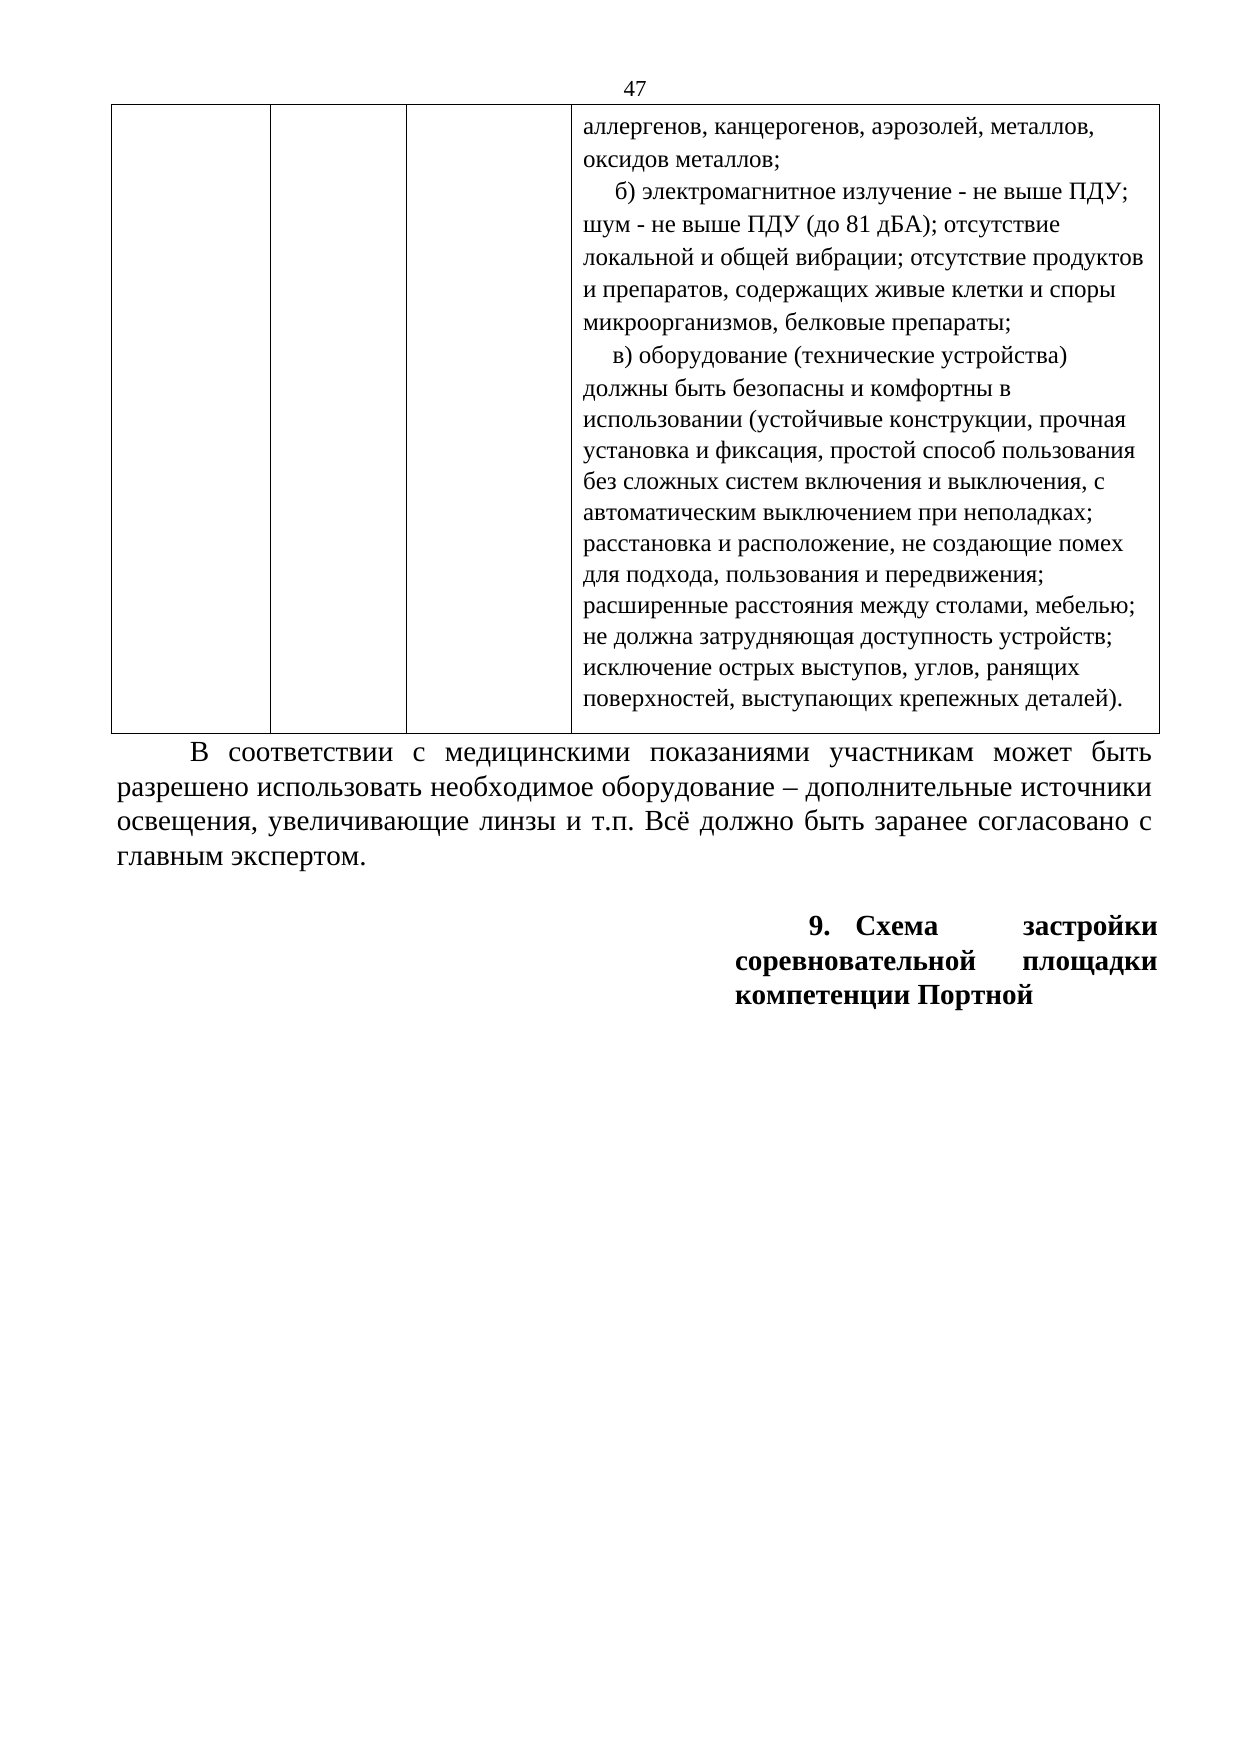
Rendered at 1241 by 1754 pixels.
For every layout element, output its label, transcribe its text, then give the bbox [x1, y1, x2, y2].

table_cell [112, 105, 270, 733]
list Схема застройки соревновательной площадки компетенции Портной [735, 908, 1158, 1011]
table_cell аллергенов, канцерогенов, аэрозолей, металлов, оксидов металлов; б) электромагнитное излучение - не выше ПДУ; шум - не выше ПДУ (до 81 дБА); отсутствие локальной и общей вибрации; отсутствие продуктов и препаратов, содержащих живые клетки и споры микроорганизмов, белковые препараты; в) оборудование (технические устройства) должны быть безопасны и комфортны в использовании (устойчивые конструкции, прочная установка и фиксация, простой способ пользования без сложных систем включения и выключения, с автоматическим выключением при неполадках; расстановка и расположение, не создающие помех для подхода, пользования и передвижения; расширенные расстояния между столами, мебелью; не должна затрудняющая доступность устройств; исключение острых выступов, углов, ранящих поверхностей, выступающих крепежных деталей). [572, 105, 1159, 733]
table_cell [271, 105, 406, 733]
text В соответствии с медицинскими показаниями участникам может быть разрешено использовать необходимое оборудование – дополнительные источники освещения, увеличивающие линзы и т.п. Всё должно быть заранее согласовано с главным экспертом. [117, 734, 1153, 871]
table_cell [407, 105, 571, 733]
